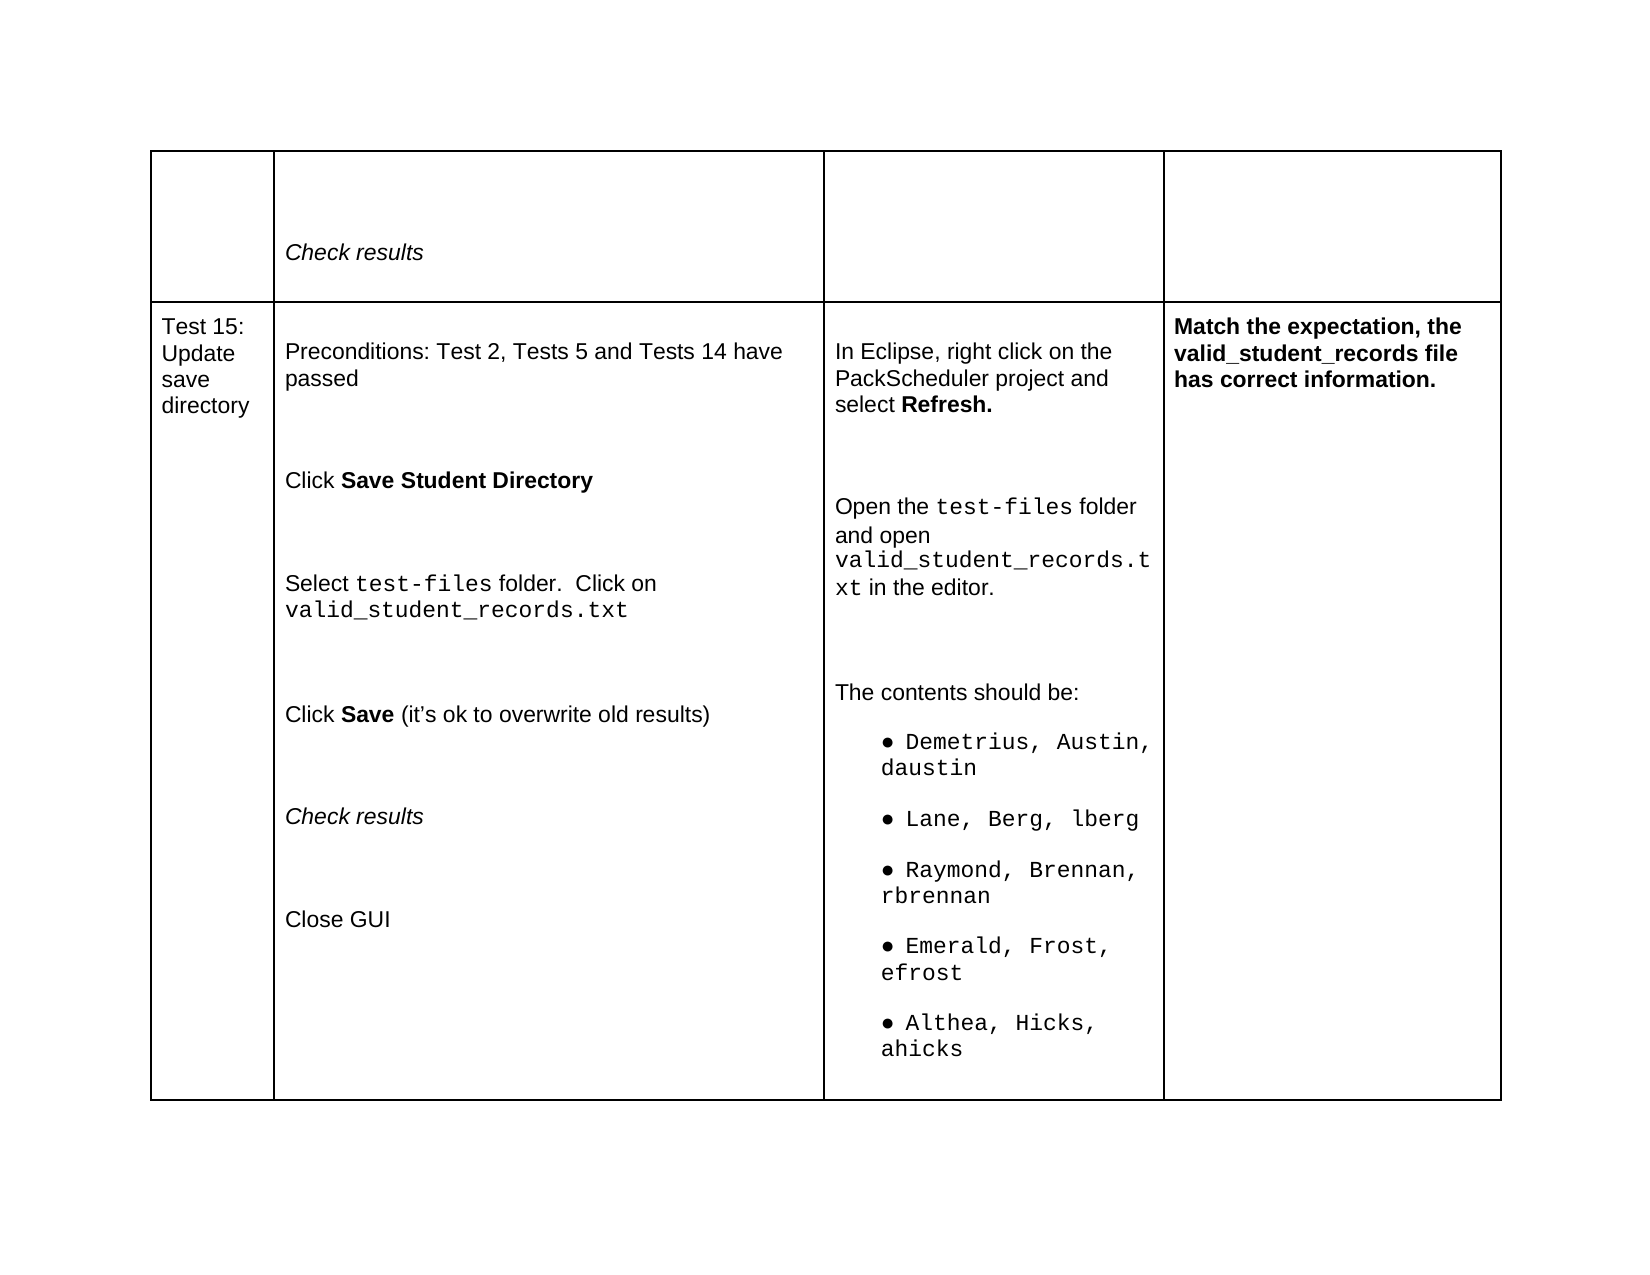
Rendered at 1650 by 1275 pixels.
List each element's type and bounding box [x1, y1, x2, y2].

table_cell [275, 152, 823, 301]
table_cell [1165, 152, 1500, 301]
table_cell [152, 303, 273, 1099]
table_cell [1165, 303, 1500, 1099]
table_cell [275, 303, 823, 1099]
table_cell [825, 303, 1163, 1099]
table_cell [152, 152, 273, 301]
table_cell [825, 152, 1163, 301]
